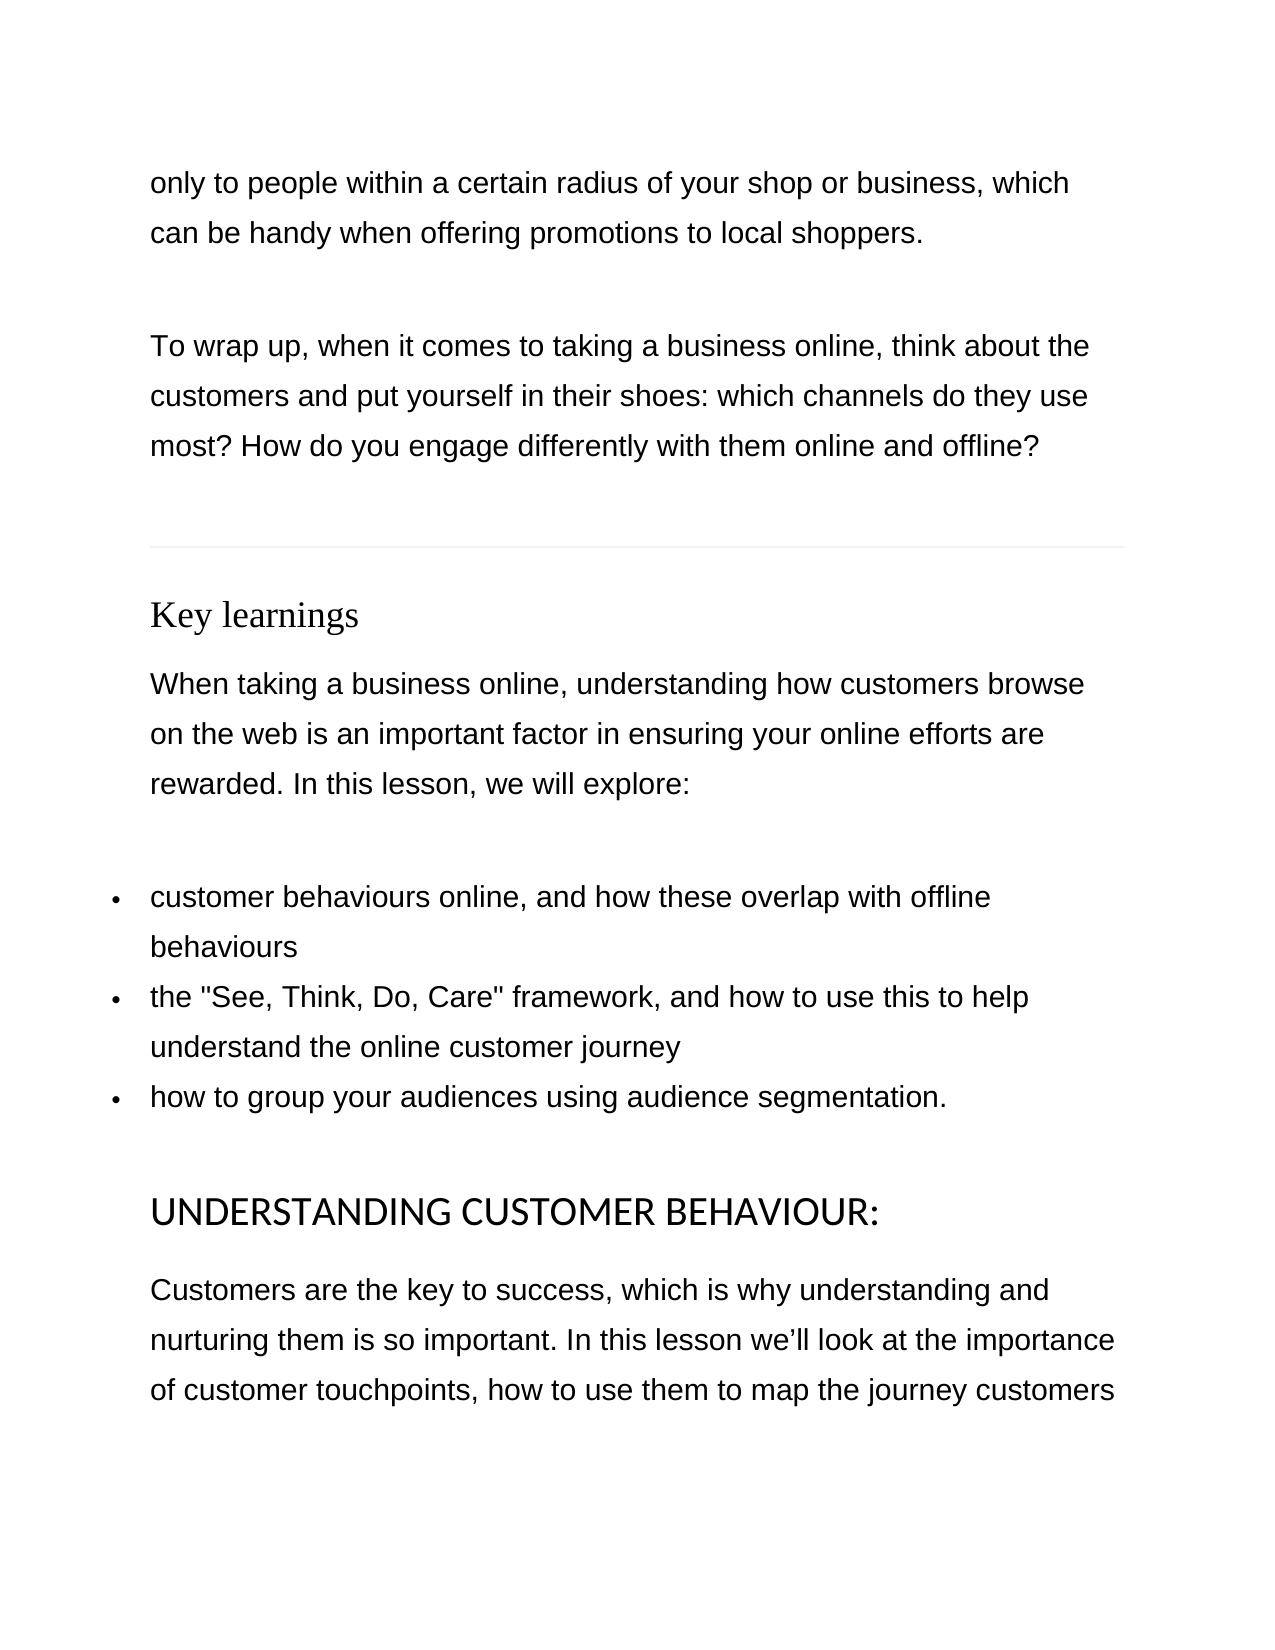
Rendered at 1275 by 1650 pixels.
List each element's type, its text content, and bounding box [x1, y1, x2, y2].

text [150, 150, 1125, 250]
text To wrap up, when it comes to taking a business online, think about the customers and put yourself in their shoes: which channels do they use most? How do you engage differently with them online and offline? [150, 312, 1125, 462]
text When taking a business online, understanding how customers browse on the web is an important factor in ensuring your online efforts are rewarded. In this lesson, we will explore: [150, 651, 1125, 801]
text UNDERSTANDING CUSTOMER BEHAVIOUR: [150, 1185, 1125, 1236]
list customer behaviours online, and how these overlap with offline behaviours [112, 863, 1125, 963]
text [150, 1257, 1125, 1407]
subtitle Key learnings [150, 592, 1125, 635]
list the "See, Think, Do, Care" framework, and how to use this to help understand the online customer journey [112, 963, 1125, 1063]
list how to group your audiences using audience segmentation. [112, 1063, 1125, 1113]
